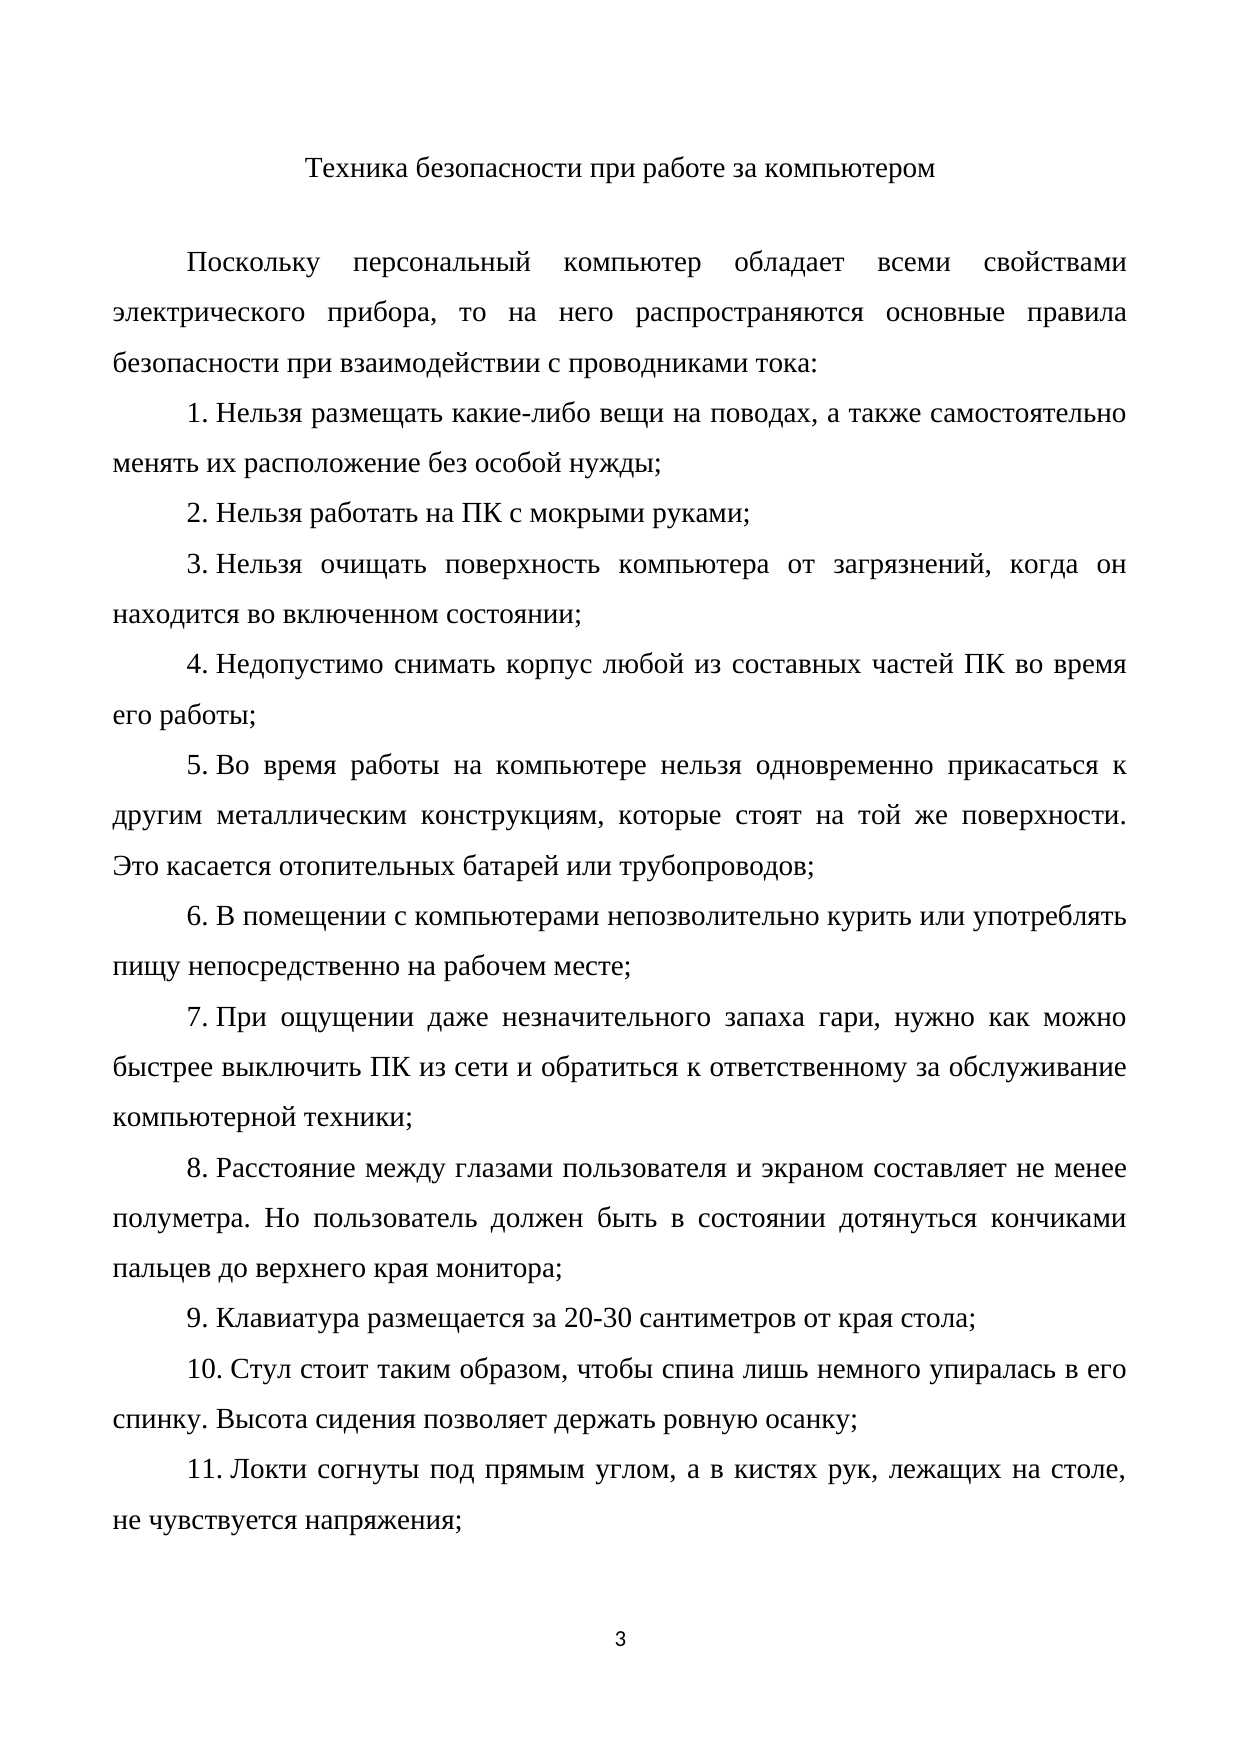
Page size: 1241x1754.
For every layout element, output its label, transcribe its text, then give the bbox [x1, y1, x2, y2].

text Стул стоит таким образом, чтобы спина лишь немного упиралась в его спинку. Высота сидения позволяет держать ровную осанку; [112, 1351, 1128, 1435]
text Нельзя работать на ПК с мокрыми руками; [112, 496, 1128, 529]
text При ощущении даже незначительного запаха гари, нужно как можно быстрее выключить ПК из сети и обратиться к ответственному за обслуживание компьютерной техники; [112, 999, 1128, 1133]
text Расстояние между глазами пользователя и экраном составляет не менее полуметра. Но пользователь должен быть в состоянии дотянуться кончиками пальцев до верхнего края монитора; [112, 1150, 1128, 1284]
text Во время работы на компьютере нельзя одновременно прикасаться к другим металлическим конструкциям, которые стоят на той же поверхности. Это касается отопительных батарей или трубопроводов; [112, 747, 1128, 881]
text Локти согнуты под прямым углом, а в кистях рук, лежащих на столе, не чувствуется напряжения; [112, 1452, 1128, 1535]
text Нельзя очищать поверхность компьютера от загрязнений, когда он находится во включенном состоянии; [112, 546, 1128, 630]
text Клавиатура размещается за 20-30 сантиметров от края стола; [112, 1301, 1128, 1334]
text В помещении с компьютерами непозволительно курить или употреблять пищу непосредственно на рабочем месте; [112, 898, 1128, 982]
text Техника безопасности при работе за компьютером [112, 150, 1128, 183]
text Нельзя размещать какие-либо вещи на поводах, а также самостоятельно менять их расположение без особой нужды; [112, 395, 1128, 479]
text Недопустимо снимать корпус любой из составных частей ПК во время его работы; [112, 647, 1128, 730]
text Поскольку персональный компьютер обладает всеми свойствами электрического прибора, то на него распространяются основные правила безопасности при взаимодействии с проводниками тока: [112, 244, 1128, 378]
